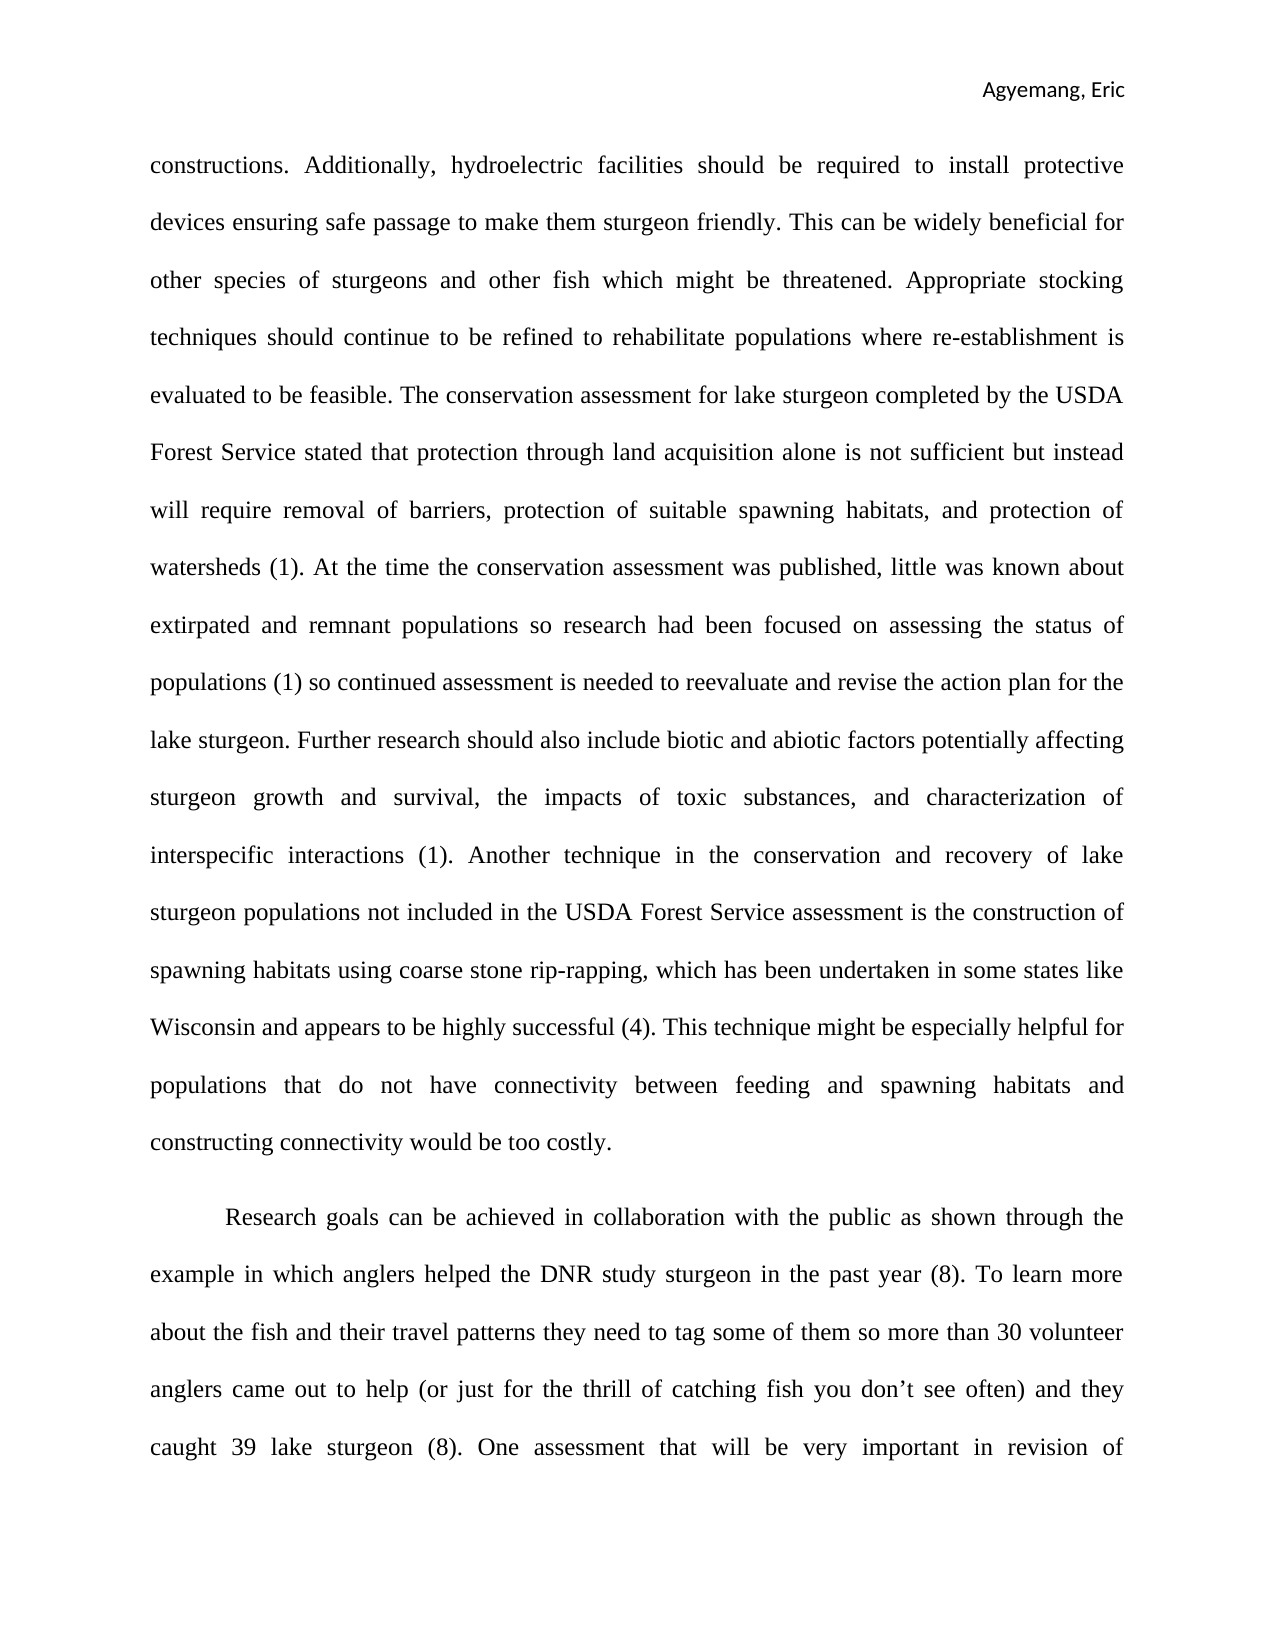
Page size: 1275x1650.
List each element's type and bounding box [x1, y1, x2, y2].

text [150, 1202, 1125, 1460]
text [150, 150, 1125, 1156]
